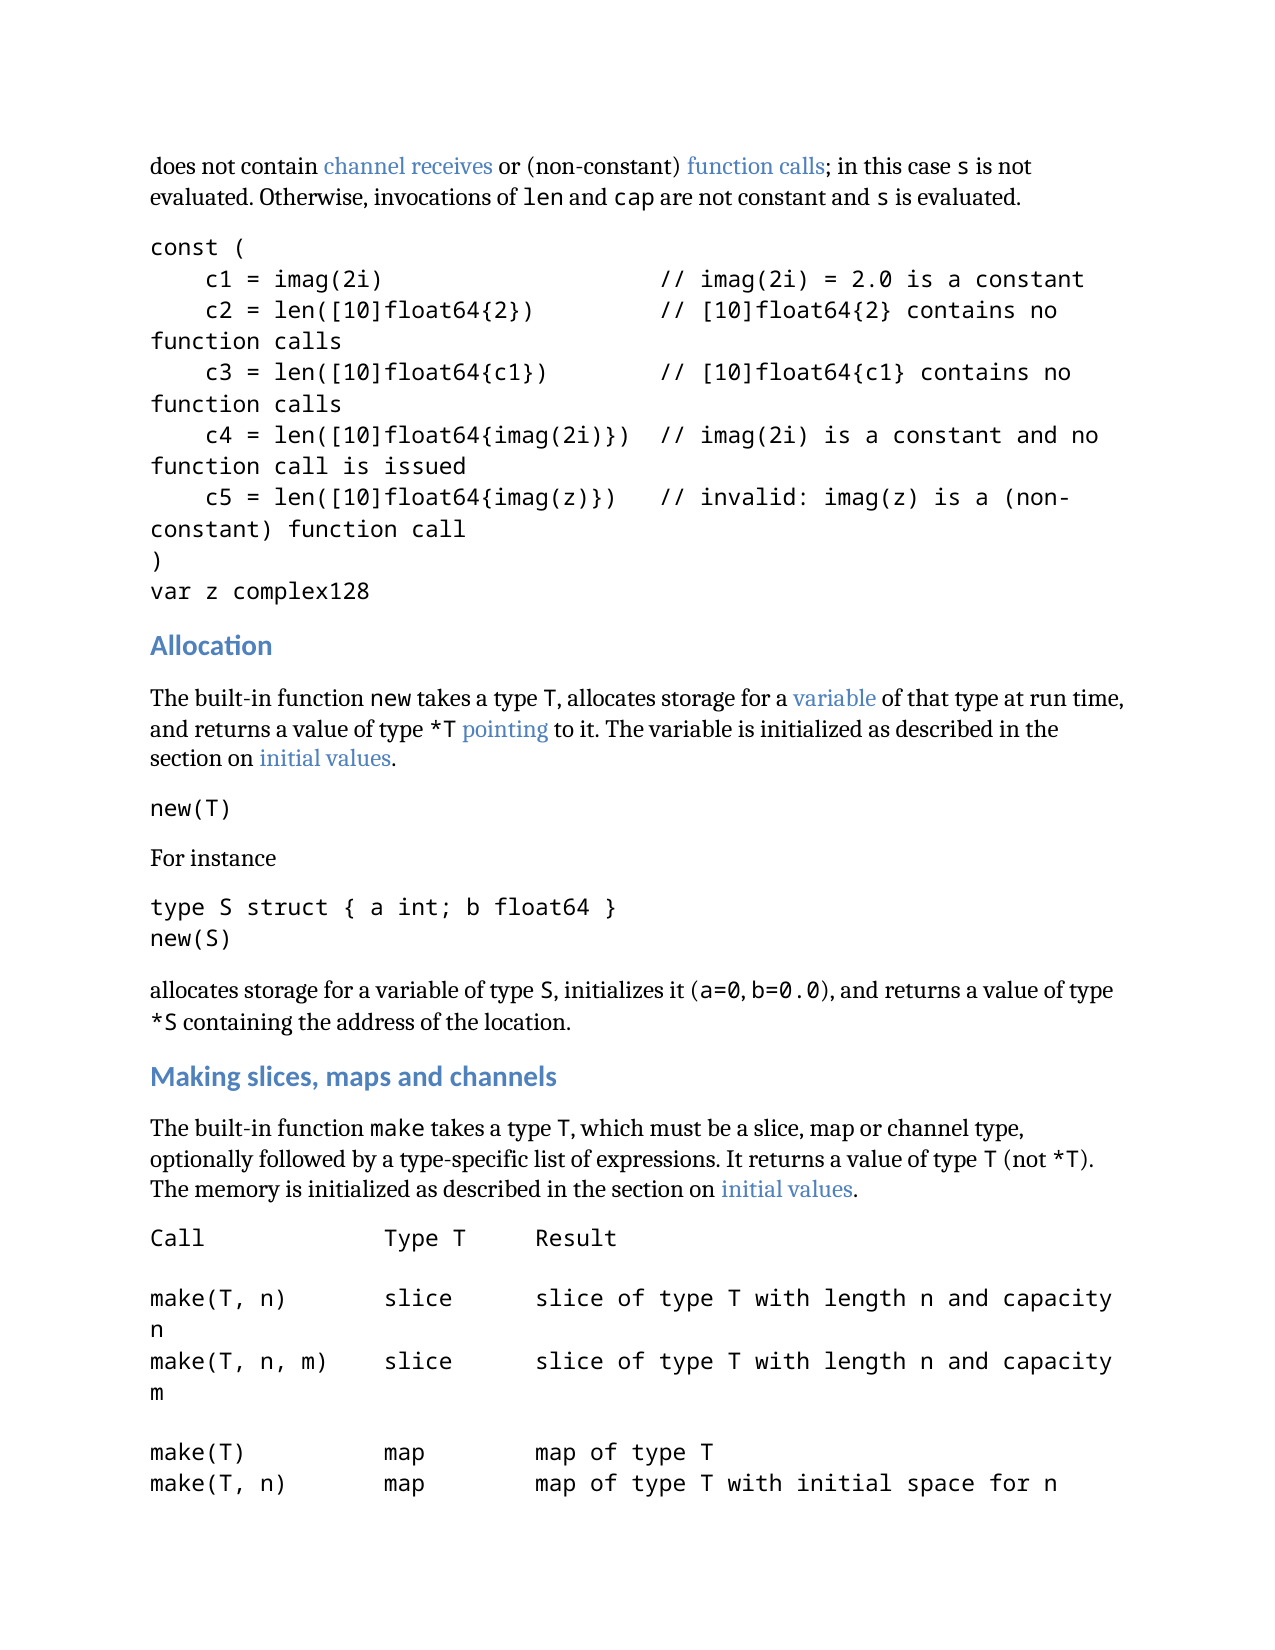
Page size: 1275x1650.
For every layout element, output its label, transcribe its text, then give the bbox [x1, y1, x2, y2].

text The built-in function make takes a type T, which must be a slice, map or channel type, optionally followed by a type-specific list of expressions. It returns a value of type T (not *T). The memory is initialized as described in the section on initial values. [150, 1112, 1125, 1203]
text type S struct { a int; b float64 } new(S) [150, 891, 1125, 953]
text The built-in function new takes a type T, allocates storage for a variable of that type at run time, and returns a value of type *T pointing to it. The variable is initialized as described in the section on initial values. [150, 681, 1125, 773]
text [150, 1222, 1125, 1498]
text const ( c1 = imag(2i) // imag(2i) = 2.0 is a constant c2 = len([10]float64{2}) // [10]float64{2} contains no function calls c3 = len([10]float64{c1}) // [10]float64{c1} contains no function calls c4 = len([10]float64{imag(2i)}) // imag(2i) is a constant and no function call is issued c5 = len([10]float64{imag(z)}) // invalid: imag(z) is a (non-constant) function call ) var z complex128 [150, 231, 1125, 606]
subtitle Allocation [150, 627, 1125, 663]
text allocates storage for a variable of type S, initializes it (a=0, b=0.0), and returns a value of type *S containing the address of the location. [150, 974, 1125, 1037]
subtitle Making slices, maps and channels [150, 1058, 1125, 1093]
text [150, 150, 1125, 212]
text new(T) [150, 791, 1125, 823]
text For instance [150, 843, 1125, 872]
